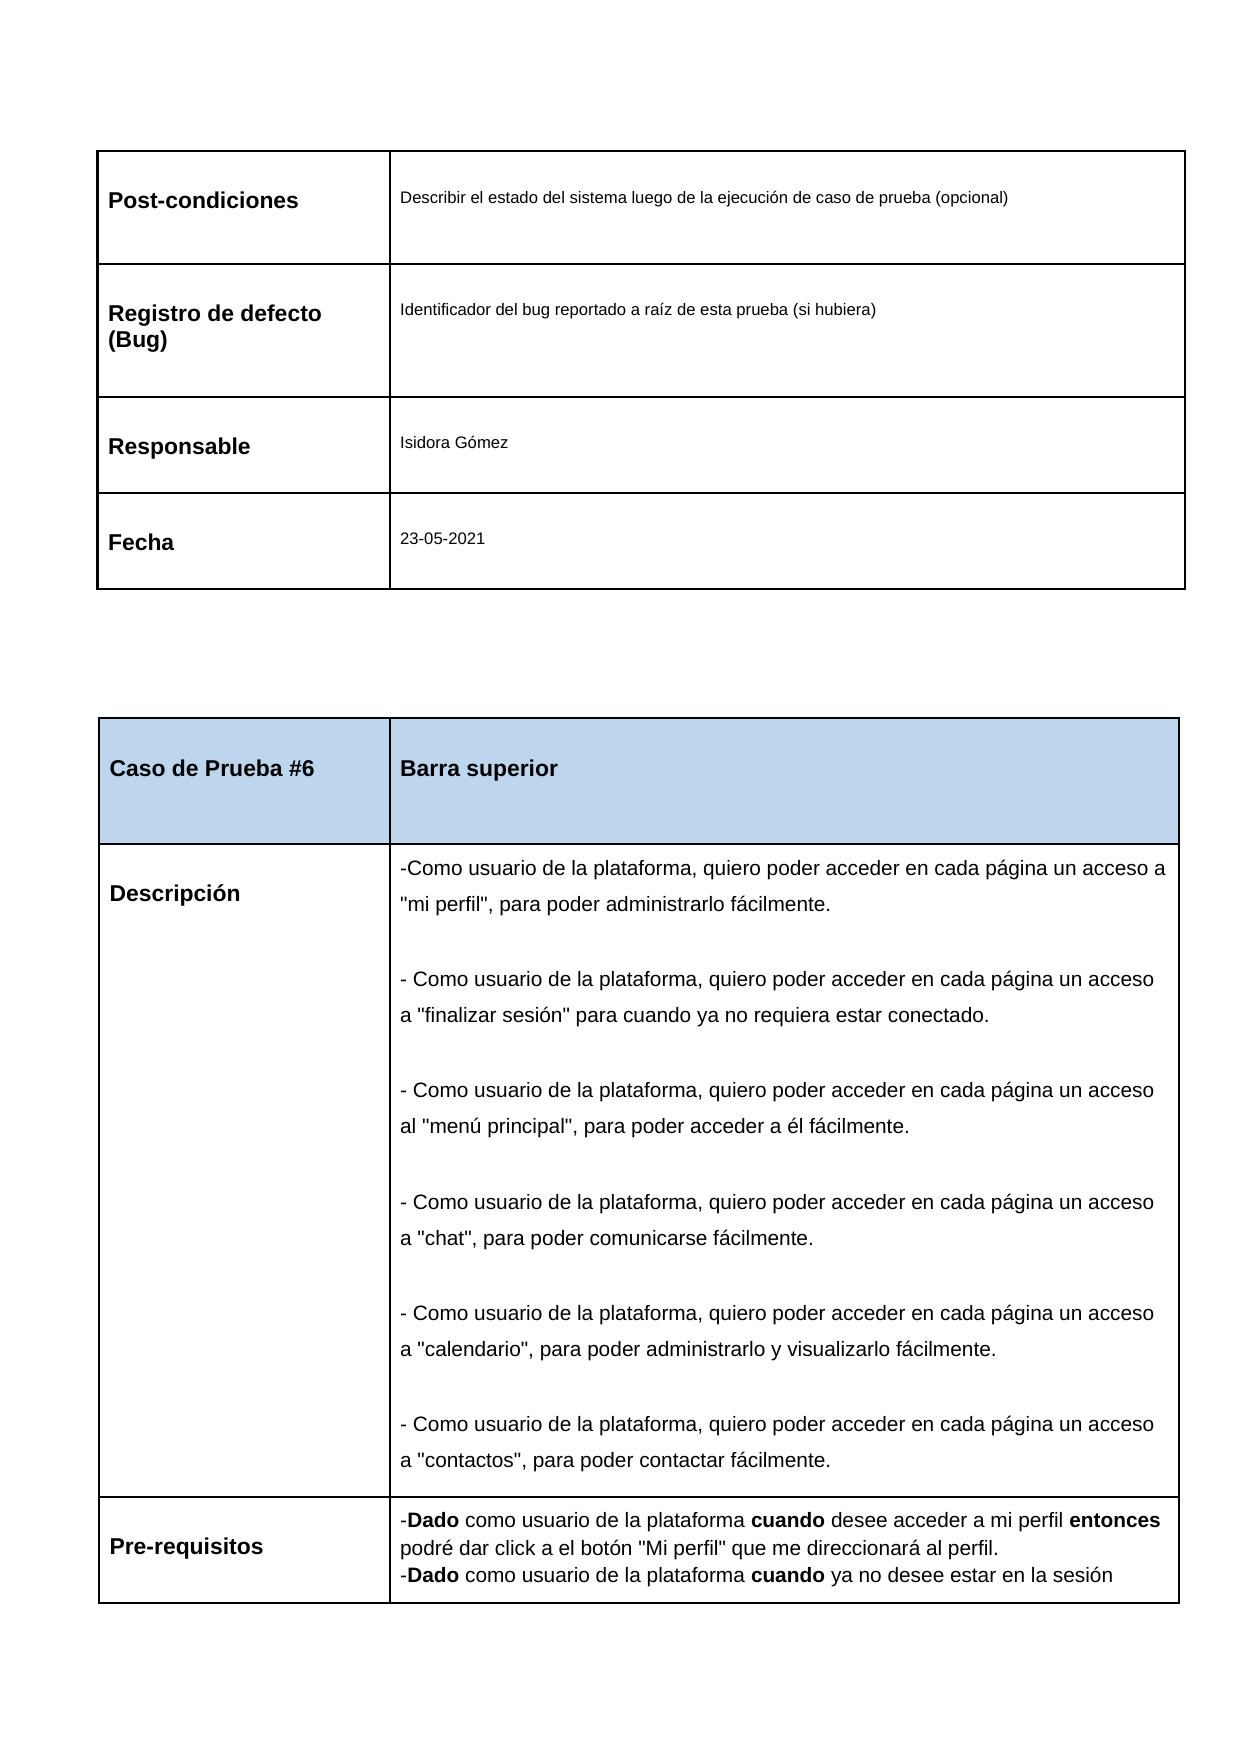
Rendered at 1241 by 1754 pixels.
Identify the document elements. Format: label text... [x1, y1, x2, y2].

table_cell Registro de defecto (Bug) [99, 265, 389, 396]
table_cell 23-05-2021 [391, 494, 1184, 587]
table_cell Identificador del bug reportado a raíz de esta prueba (si hubiera) [391, 265, 1184, 396]
table_cell Pre-requisitos [100, 1498, 389, 1602]
table_cell Describir el estado del sistema luego de la ejecución de caso de prueba (opcional) [391, 152, 1184, 262]
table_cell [391, 1498, 1178, 1602]
table_cell Descripción [100, 845, 389, 1496]
table_header Caso de Prueba #6 [100, 719, 389, 843]
table_cell Fecha [99, 494, 389, 587]
table_cell Post-condiciones [99, 152, 389, 262]
table_header Barra superior [391, 719, 1178, 843]
table_cell -Como usuario de la plataforma, quiero poder acceder en cada página un acceso a "mi perfil", para poder administrarlo fácilmente. - Como usuario de la plataforma, quiero poder acceder en cada página un acceso a "finalizar sesión" para cuando ya no requiera estar conectado. - Como usuario de la plataforma, quiero poder acceder en cada página un acceso al "menú principal", para poder acceder a él fácilmente. - Como usuario de la plataforma, quiero poder acceder en cada página un acceso a "chat", para poder comunicarse fácilmente. - Como usuario de la plataforma, quiero poder acceder en cada página un acceso a "calendario", para poder administrarlo y visualizarlo fácilmente. - Como usuario de la plataforma, quiero poder acceder en cada página un acceso a "contactos", para poder contactar fácilmente. [391, 845, 1178, 1496]
table_cell Isidora Gómez [391, 398, 1184, 492]
table_cell Responsable [99, 398, 389, 492]
